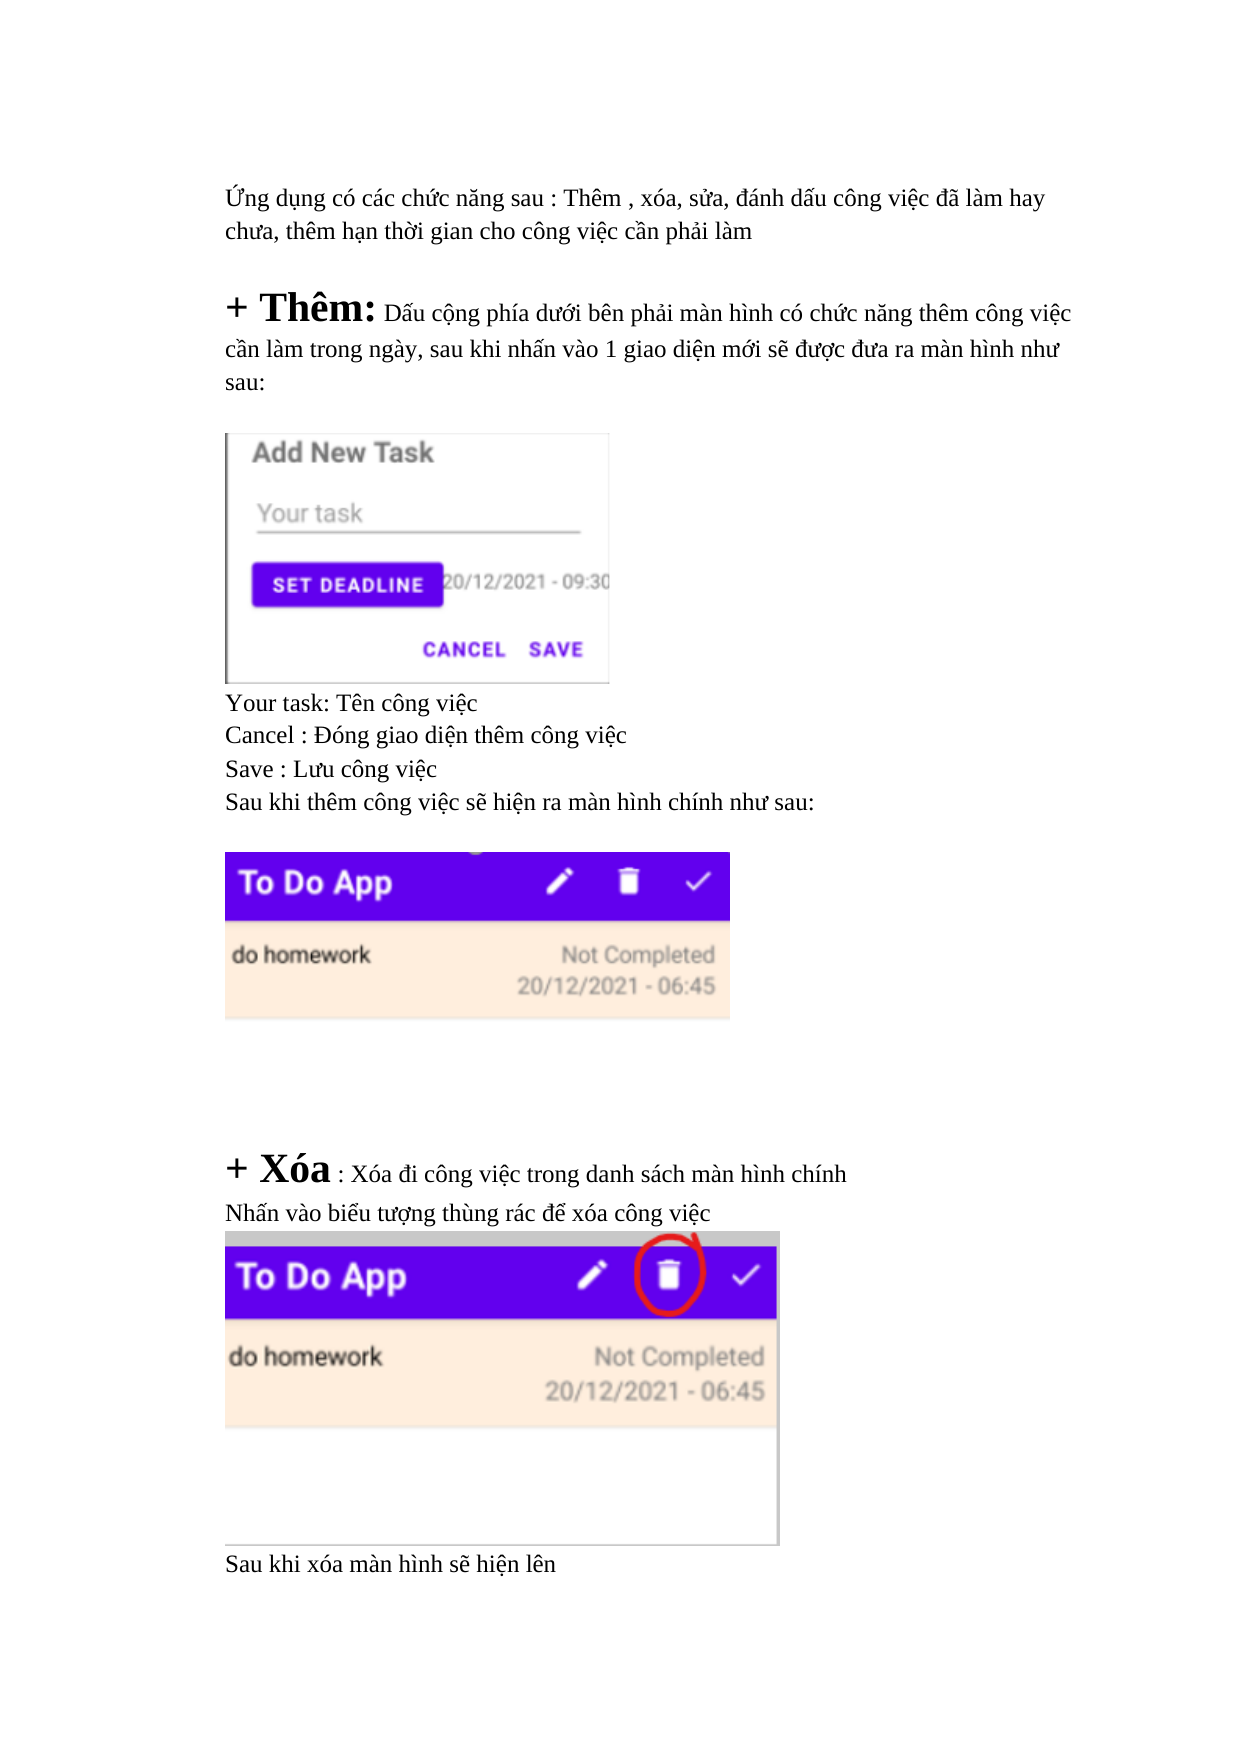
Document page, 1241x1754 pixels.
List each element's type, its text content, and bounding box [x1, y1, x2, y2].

text Ứng dụng có các chức năng sau : Thêm , xóa, sửa, đánh dấu công việc đã làm hay chưa, thêm hạn thời gian cho công việc cần phải làm [225, 183, 1090, 245]
text + Xóa : Xóa đi công việc trong danh sách màn hình chính [225, 1143, 1090, 1191]
picture [225, 433, 610, 684]
text Sau khi thêm công việc sẽ hiện ra màn hình chính như sau: [225, 787, 1090, 815]
text Sau khi xóa màn hình sẽ hiện lên [225, 1549, 1090, 1578]
text Nhấn vào biểu tượng thùng rác để xóa công việc [225, 1198, 1090, 1227]
text Your task: Tên công việc [225, 688, 1090, 716]
text Save : Lưu công việc [225, 754, 1090, 782]
text + Thêm: Dấu cộng phía dưới bên phải màn hình có chức năng thêm công việc cần làm trong ngày, sau khi nhấn vào 1 giao diện mới sẽ được đưa ra màn hình như sau: [225, 282, 1090, 396]
picture [225, 1231, 780, 1546]
picture [225, 852, 730, 1139]
text Cancel : Đóng giao diện thêm công việc [225, 721, 1090, 749]
